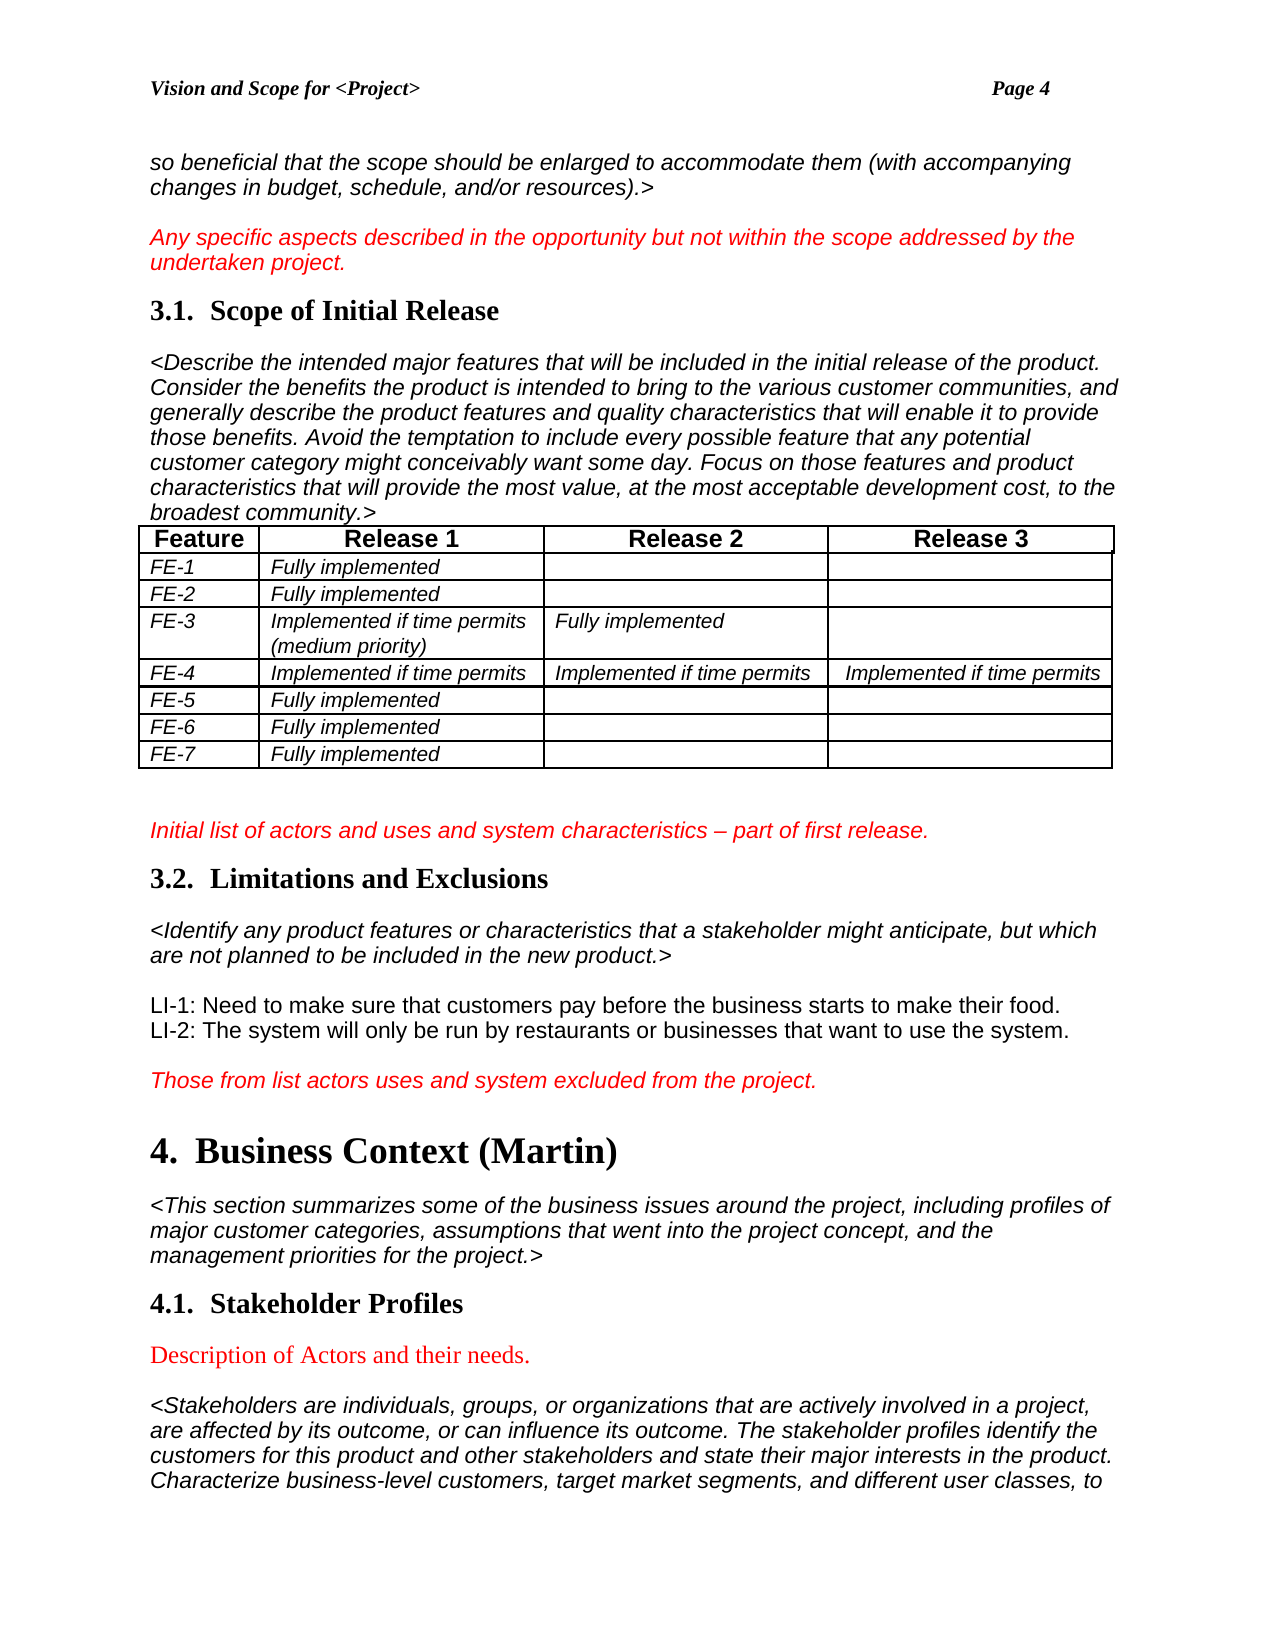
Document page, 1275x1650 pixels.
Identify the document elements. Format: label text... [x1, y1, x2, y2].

text Any specific aspects described in the opportunity but not within the scope addressed by the undertaken project. [150, 225, 1125, 275]
table_cell Fully implemented [260, 742, 543, 767]
text <This section summarizes some of the business issues around the project, including profiles of major customer categories, assumptions that went into the project concept, and the management priorities for the project.> [150, 1194, 1125, 1269]
table_header Release 2 [545, 527, 827, 552]
table_cell Implemented if time permits (medium priority) [260, 608, 543, 658]
table_cell [829, 688, 1111, 712]
subtitle Business Context (Martin) [610, 1144, 1125, 1169]
table_cell Fully implemented [260, 581, 543, 606]
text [150, 1394, 1125, 1494]
table_cell [829, 715, 1111, 739]
table_cell [545, 715, 827, 739]
table_cell FE-4 [140, 660, 258, 685]
table_cell Fully implemented [260, 715, 543, 739]
table_header Release 3 [829, 527, 1113, 552]
table_cell [829, 742, 1111, 767]
table_header Release 1 [260, 527, 543, 552]
text LI-2: The system will only be run by restaurants or businesses that want to use the system. [150, 1019, 1125, 1044]
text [150, 150, 1125, 200]
table_cell FE-6 [140, 715, 258, 739]
text <Identify any product features or characteristics that a stakeholder might anticipate, but which are not planned to be included in the new product.> [150, 919, 1125, 969]
table_cell [545, 742, 827, 767]
subtitle Business Context (Martin) [485, 1144, 611, 1169]
subtitle Limitations and Exclusions [150, 869, 1125, 894]
table_cell [829, 581, 1111, 606]
text Description of Actors and their needs. [150, 1344, 1125, 1369]
text Initial list of actors and uses and system characteristics – part of first release. [150, 819, 1125, 844]
table_cell Fully implemented [260, 554, 543, 579]
table_cell Implemented if time permits [260, 660, 543, 685]
subtitle Business Context (Martin) [150, 1144, 485, 1169]
table_cell [545, 581, 827, 606]
text LI-1: Need to make sure that customers pay before the business starts to make their food. [150, 994, 1125, 1019]
table_cell Implemented if time permits [545, 660, 827, 685]
table_cell [829, 554, 1111, 579]
table_cell FE-5 [140, 688, 258, 712]
text <Describe the intended major features that will be included in the initial release of the product. Consider the benefits the product is intended to bring to the various customer communities, and generally describe the product features and quality characteristics that will enable it to provide those benefits. Avoid the temptation to include every possible feature that any potential customer category might conceivably want some day. Focus on those features and product characteristics that will provide the most value, at the most acceptable development cost, to the broadest community.> [150, 350, 1125, 525]
table_cell FE-7 [140, 742, 258, 767]
table_cell FE-2 [140, 581, 258, 606]
table_cell Fully implemented [545, 608, 827, 658]
table_cell [545, 554, 827, 579]
table_header Feature [140, 527, 258, 552]
table_cell FE-1 [140, 554, 258, 579]
table_cell [829, 608, 1111, 658]
subtitle Stakeholder Profiles [150, 1294, 1125, 1319]
table_cell FE-3 [140, 608, 258, 658]
subtitle Scope of Initial Release [150, 300, 1125, 325]
text Those from list actors uses and system excluded from the project. [150, 1069, 1125, 1094]
table_cell [545, 688, 827, 712]
table_cell Fully implemented [260, 688, 543, 712]
table_cell Implemented if time permits [829, 660, 1111, 685]
